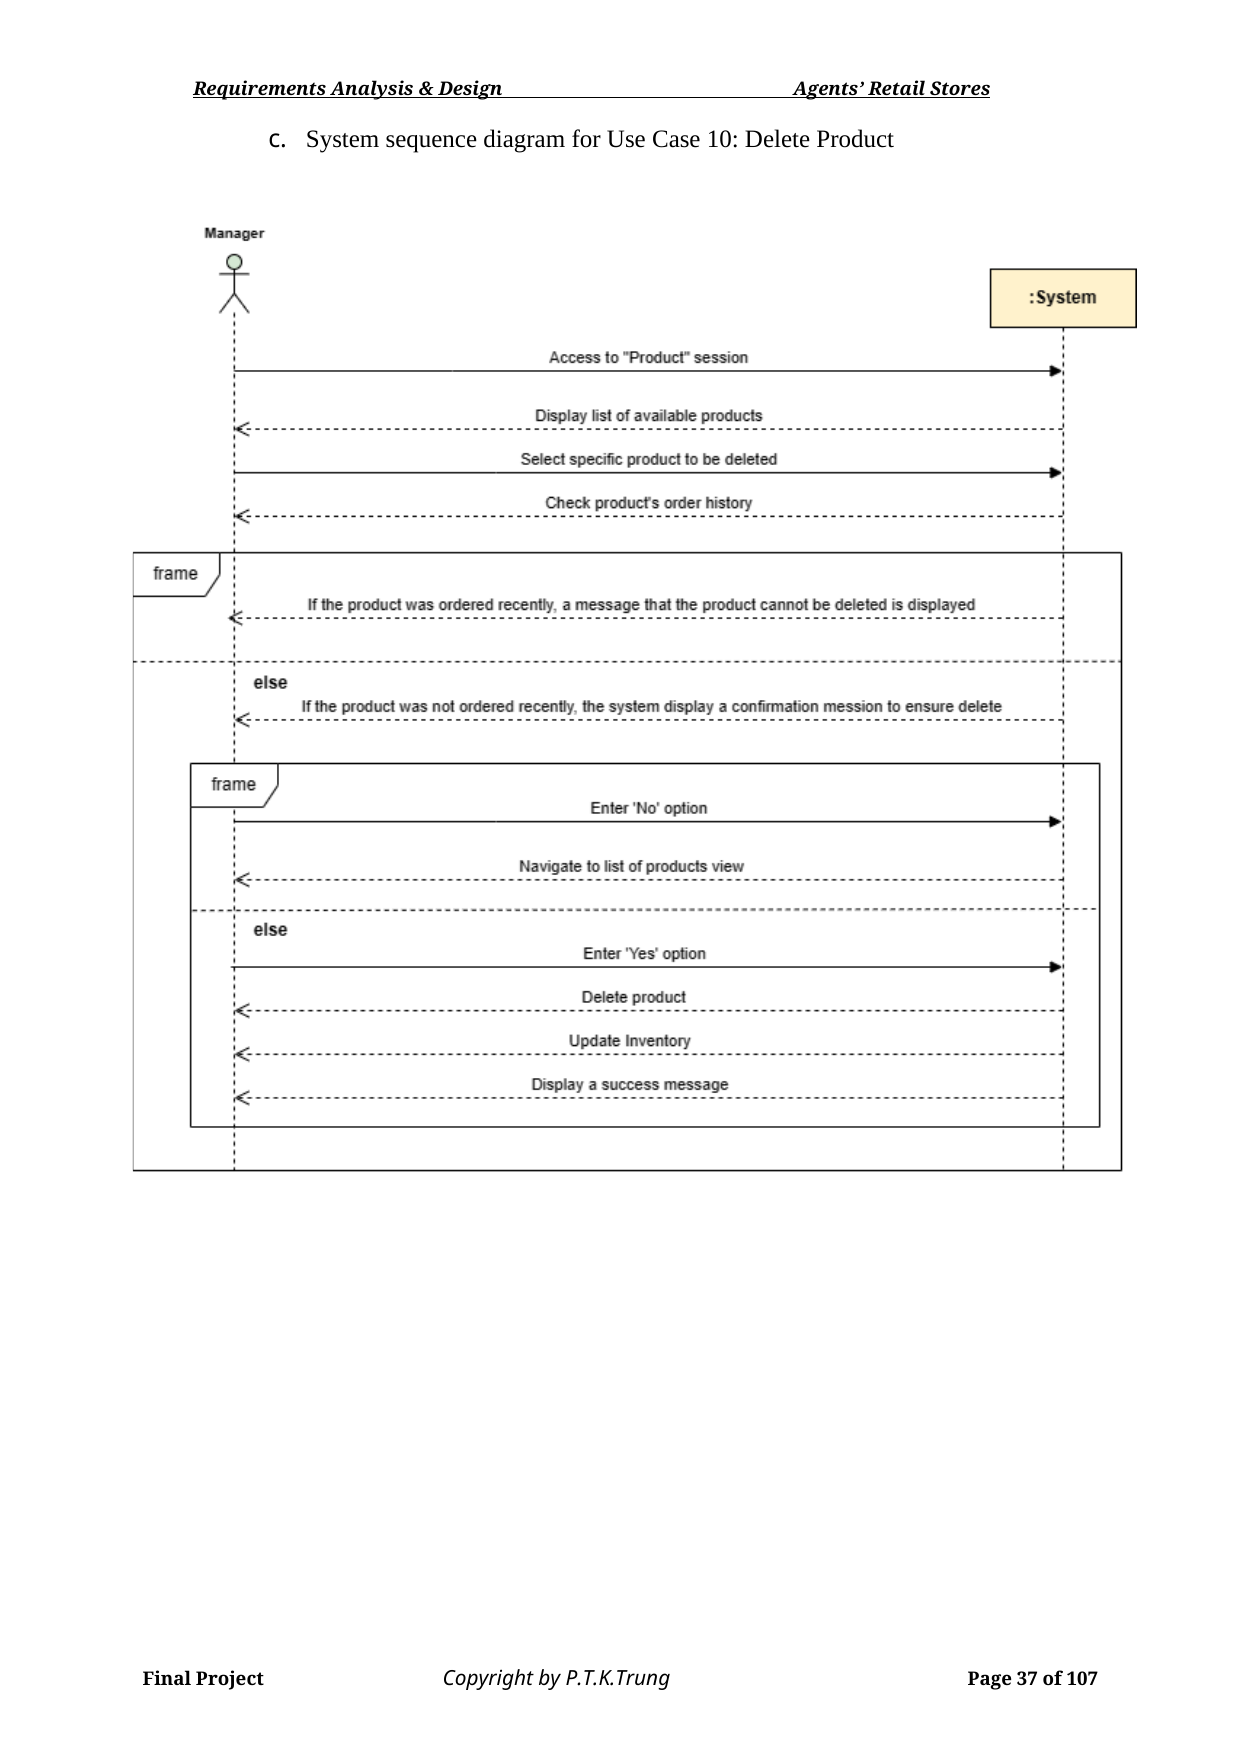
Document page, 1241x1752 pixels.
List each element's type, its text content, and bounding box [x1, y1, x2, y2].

list System sequence diagram for Use Case 10: Delete Product [268, 121, 1122, 155]
picture [132, 212, 1137, 1173]
